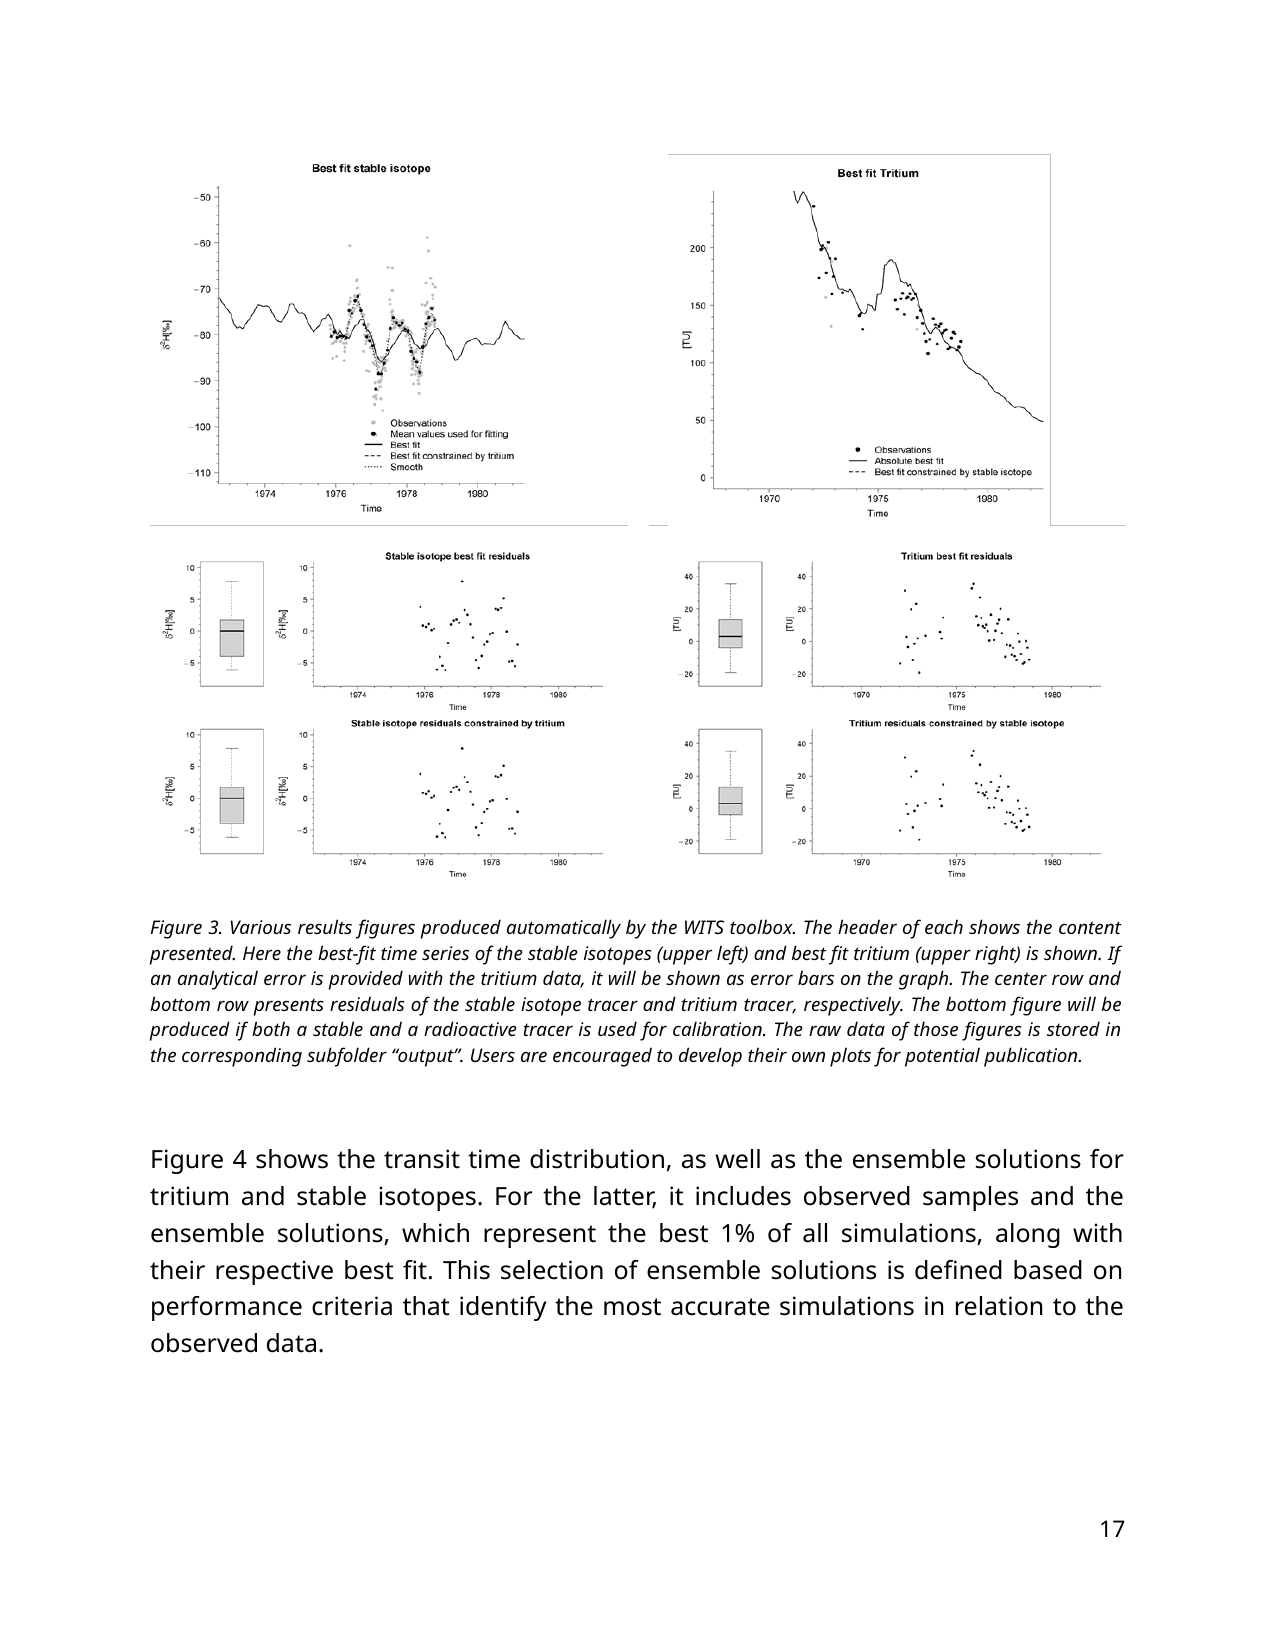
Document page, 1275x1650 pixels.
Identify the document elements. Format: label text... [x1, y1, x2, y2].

text Figure 3. Various results figures produced automatically by the WITS toolbox. The header of each shows the content presented. Here the best-fit time series of the stable isotopes (upper left) and best fit tritium (upper right) is shown. If an analytical error is provided with the tritium data, it will be shown as error bars on the graph. The center row and bottom row presents residuals of the stable isotope tracer and tritium tracer, respectively. The bottom figure will be produced if both a stable and a radioactive tracer is used for calibration. The raw data of those figures is stored in the corresponding subfolder “output”. Users are encouraged to develop their own plots for potential publication. [150, 914, 1125, 1068]
text Figure 4 shows the transit time distribution, as well as the ensemble solutions for tritium and stable isotopes. For the latter, it includes observed samples and the ensemble solutions, which represent the best 1% of all simulations, along with their respective best fit. This selection of ensemble solutions is defined based on performance criteria that identify the most accurate simulations in relation to the observed data. [150, 1142, 1125, 1360]
picture [150, 150, 1125, 896]
